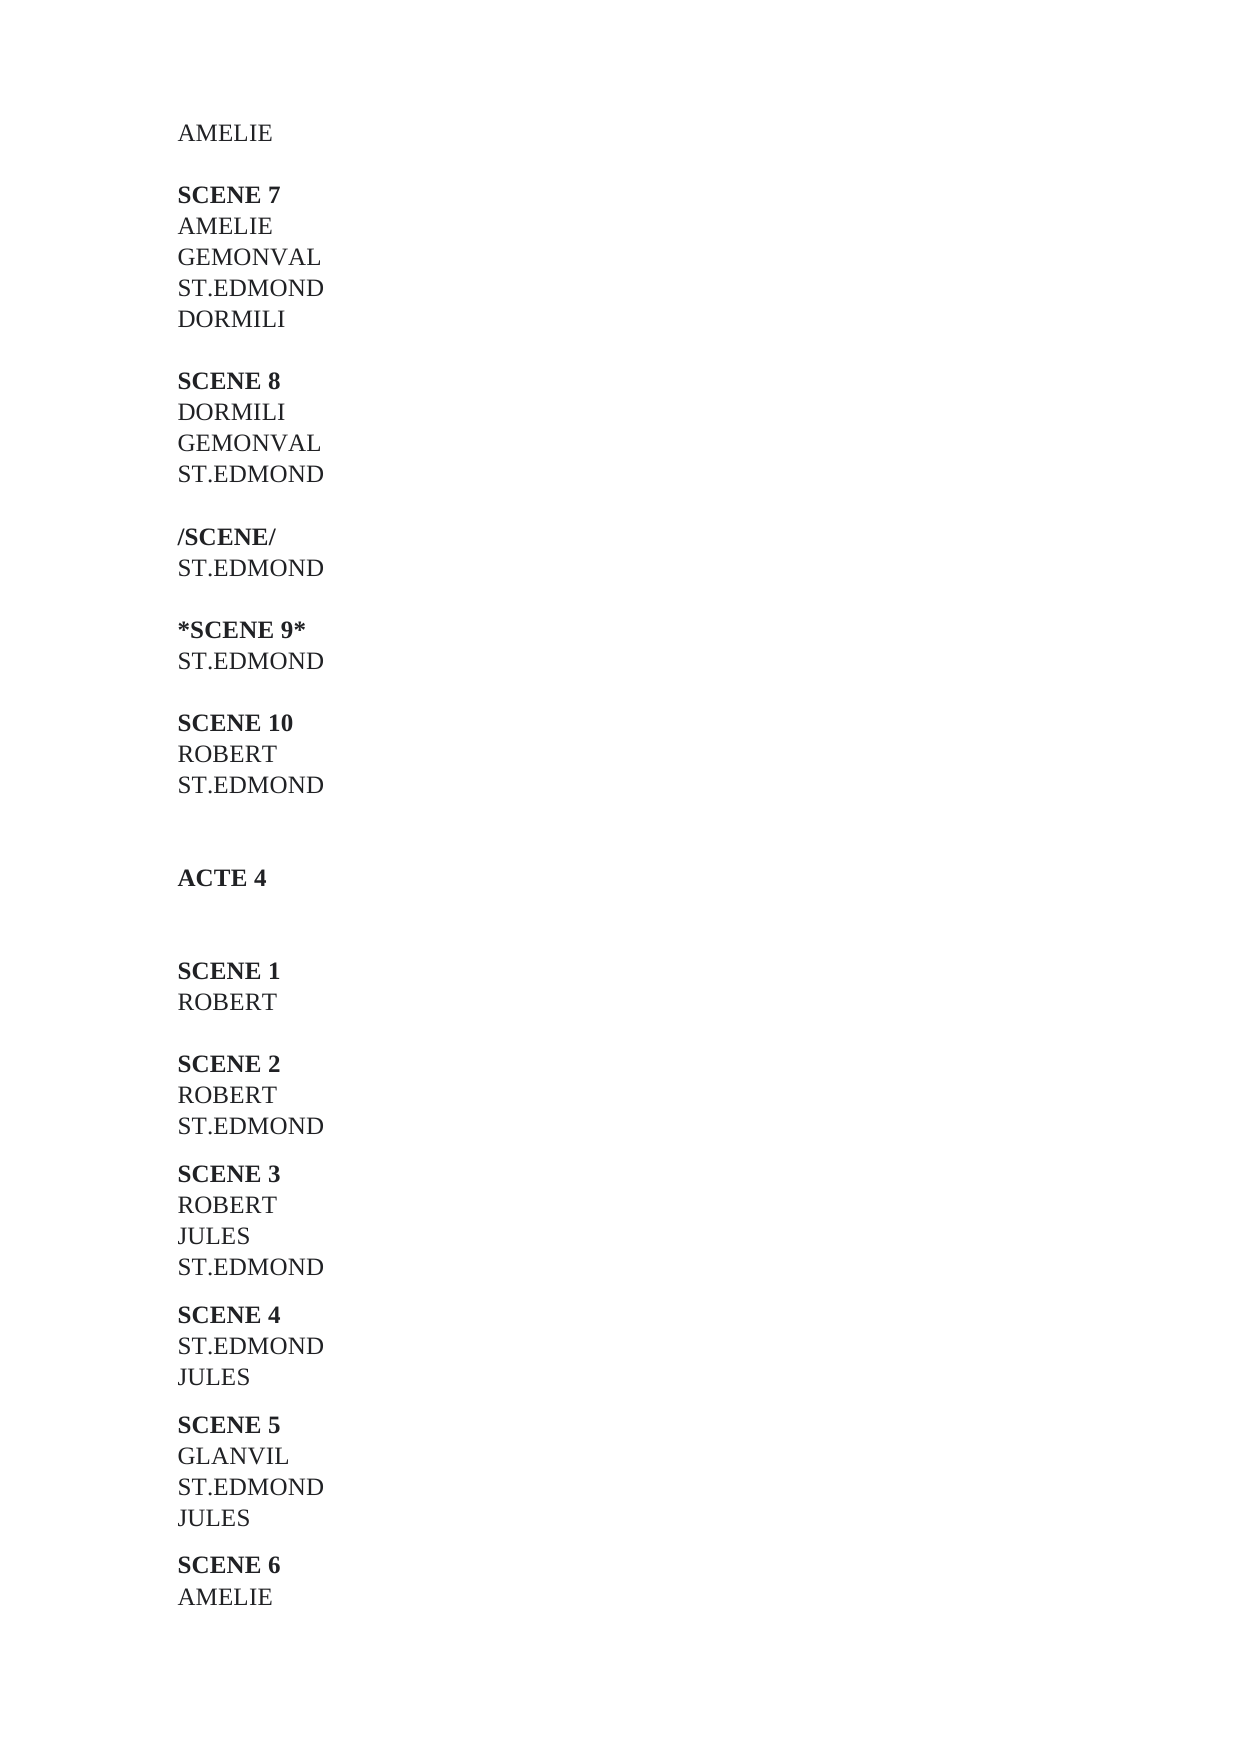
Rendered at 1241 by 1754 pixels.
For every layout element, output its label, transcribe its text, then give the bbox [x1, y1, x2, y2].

text SCENE 3 ROBERT JULES ST.EDMOND [177, 1159, 1152, 1281]
text SCENE 5 GLANVIL ST.EDMOND JULES [177, 1410, 1152, 1532]
text SCENE 6 AMELIE GLANVIL ST.EDMOND JULES [177, 1551, 1152, 1610]
text SCENE 4 ST.EDMOND JULES [177, 1300, 1152, 1391]
